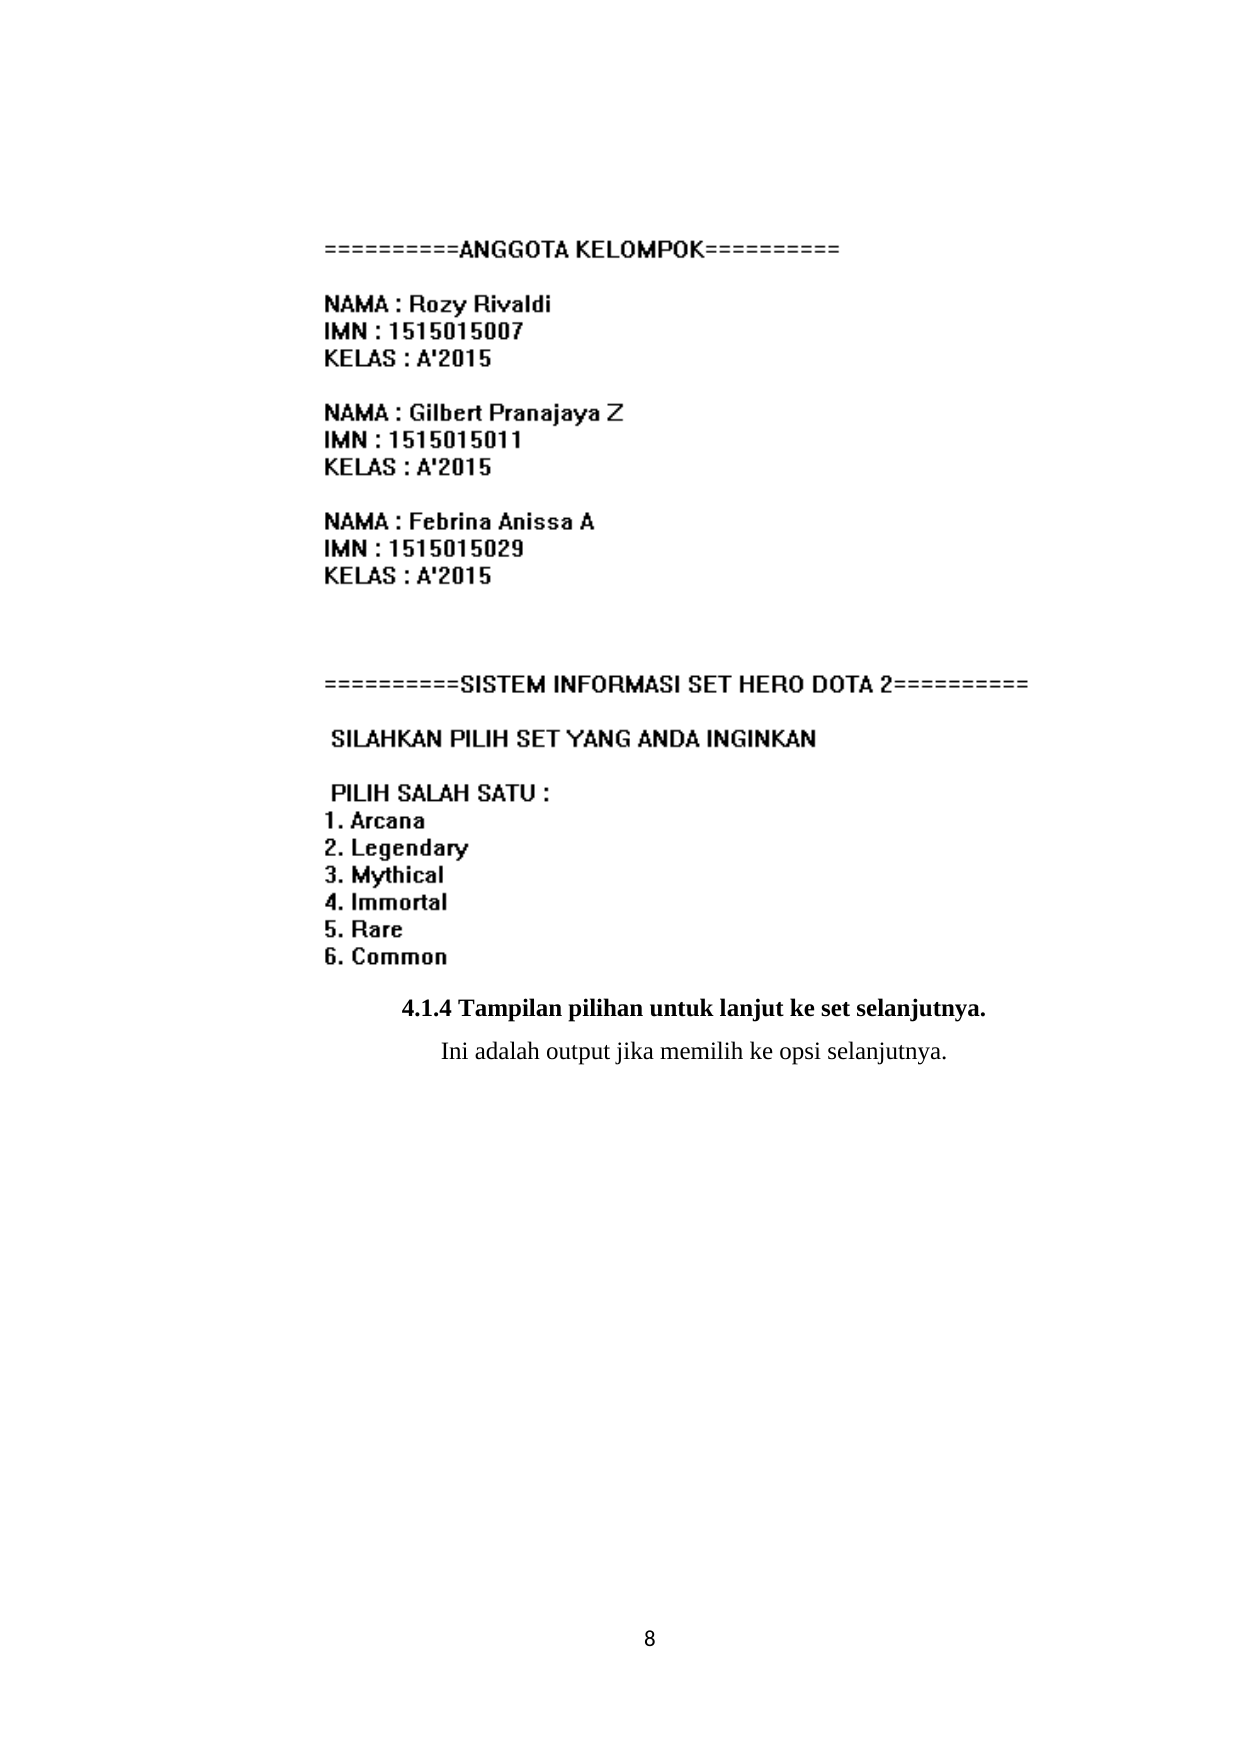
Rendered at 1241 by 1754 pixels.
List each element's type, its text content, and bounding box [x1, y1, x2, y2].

picture [325, 236, 1038, 980]
text 4.1.4 Tampilan pilihan untuk lanjut ke set selanjutnya. [266, 993, 1063, 1022]
text Ini adalah output jika memilih ke opsi selanjutnya. [266, 1036, 1063, 1065]
